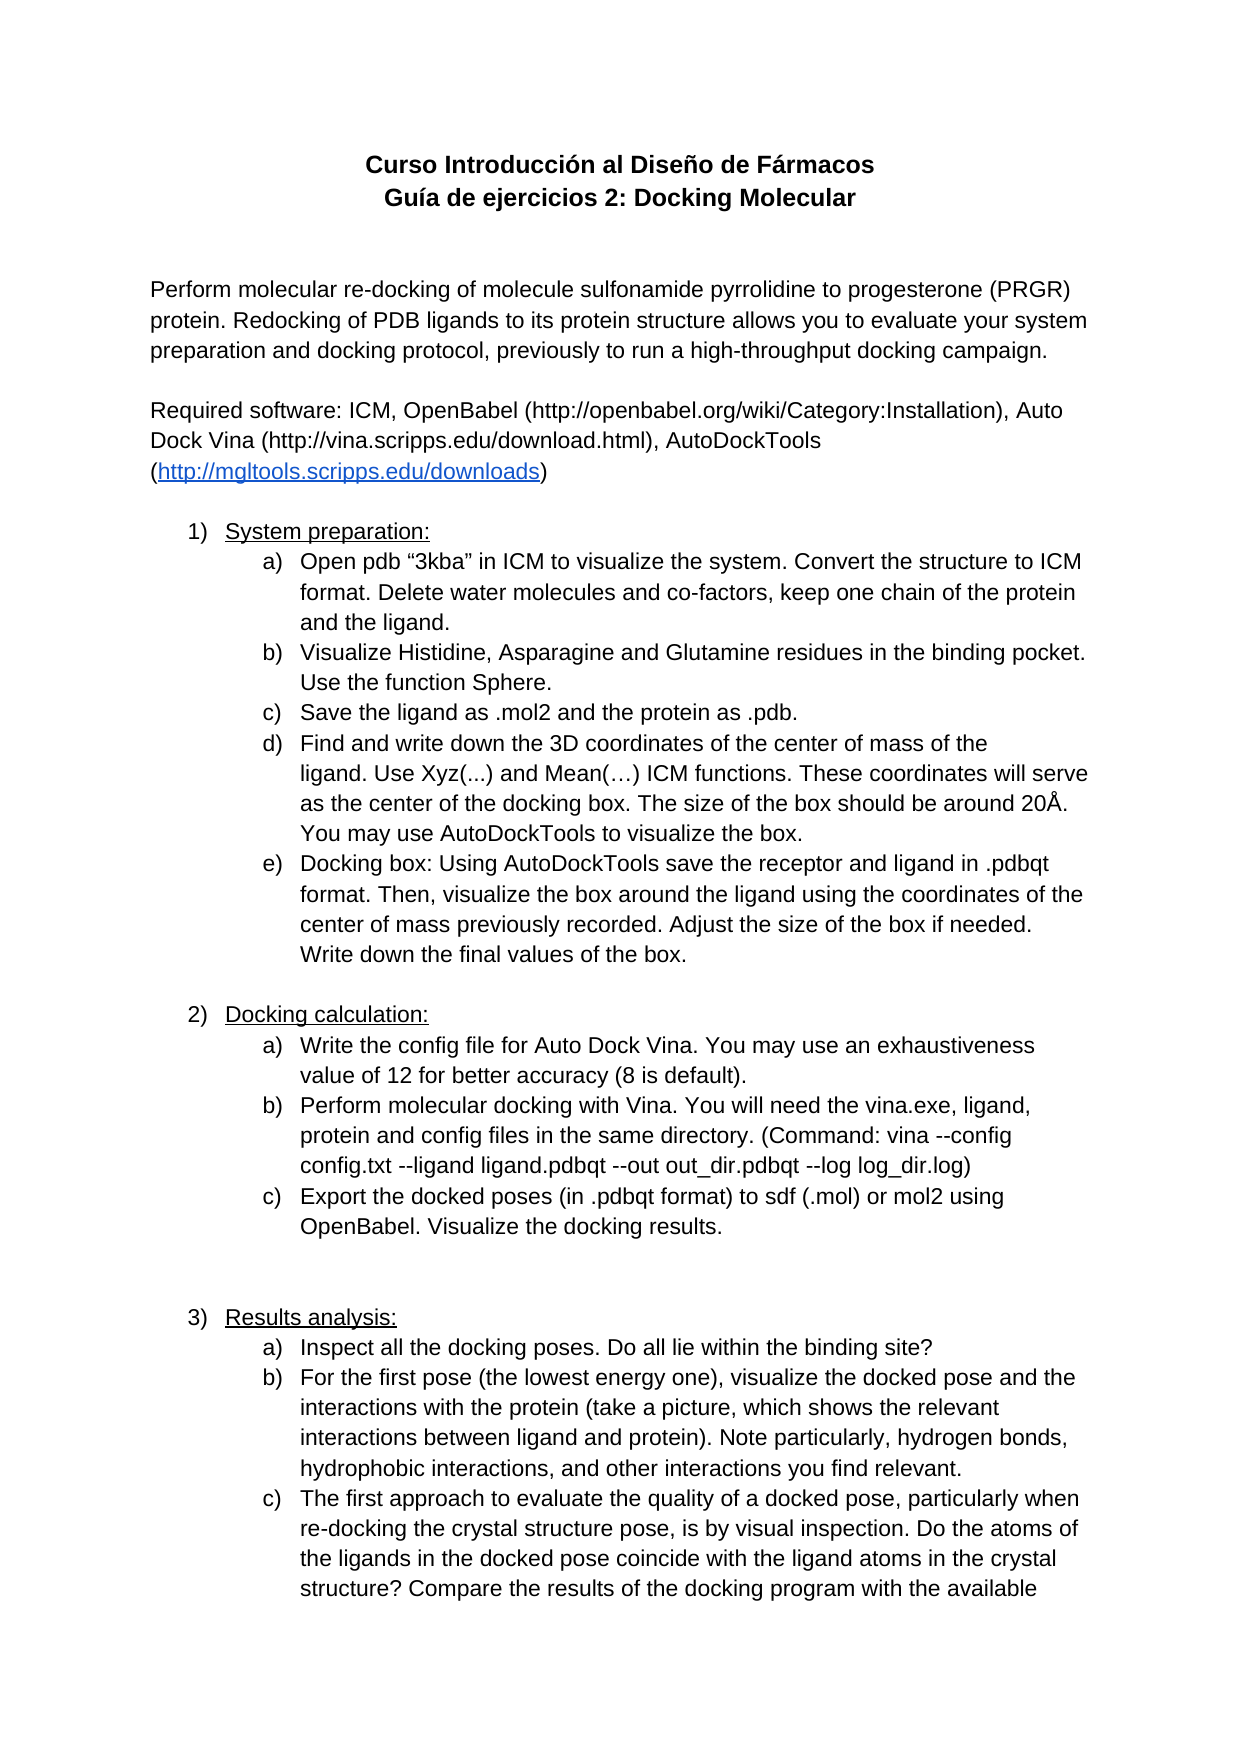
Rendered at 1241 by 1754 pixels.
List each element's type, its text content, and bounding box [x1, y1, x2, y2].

list Save the ligand as .mol2 and the protein as .pdb. [262, 699, 1090, 726]
text structure? Compare the results of the docking program with the available [300, 1575, 1090, 1602]
list Docking box: Using AutoDockTools save the receptor and ligand in .pdbqt [262, 850, 1090, 877]
text the ligands in the docked pose coincide with the ligand atoms in the crystal [300, 1545, 1090, 1572]
text config.txt --ligand ligand.pdbqt --out out_dir.pdbqt --log log_dir.log) [300, 1152, 1090, 1179]
text Guía de ejercicios 2: Docking Molecular [150, 183, 1090, 212]
text interactions between ligand and protein). Note particularly, hydrogen bonds, [300, 1424, 1090, 1451]
text re-docking the crystal structure pose, is by visual inspection. Do the atoms of [300, 1515, 1090, 1541]
list Find and write down the 3D coordinates of the center of mass of the [262, 729, 1090, 756]
list Open pdb “3kba” in ICM to visualize the system. Convert the structure to ICM format. Delete water molecules and co-factors, keep one chain of the protein and the ligand. [262, 548, 1090, 635]
text Dock Vina (http://vina.scripps.edu/download.html), AutoDockTools [150, 427, 1090, 454]
text You may use AutoDockTools to visualize the box. [300, 820, 1090, 847]
list Results analysis: [187, 1303, 1090, 1330]
list The first approach to evaluate the quality of a docked pose, particularly when [262, 1485, 1090, 1511]
list System preparation: [187, 518, 1090, 544]
text OpenBabel. Visualize the docking results. [300, 1213, 1090, 1239]
text hydrophobic interactions, and other interactions you find relevant. [300, 1454, 1090, 1481]
text Perform molecular re-docking of molecule sulfonamide pyrrolidine to progesterone (PRGR) protein. Redocking of PDB ligands to its protein structure allows you to evaluate your system preparation and docking protocol, previously to run a high-throughput docking campaign. [150, 276, 1090, 363]
list Write the config file for Auto Dock Vina. You may use an exhaustiveness value of 12 for better accuracy (8 is default). [262, 1032, 1090, 1088]
text (http://mgltools.scripps.edu/downloads) [150, 458, 1090, 484]
list Perform molecular docking with Vina. You will need the vina.exe, ligand, [262, 1092, 1090, 1118]
list Visualize Histidine, Asparagine and Glutamine residues in the binding pocket. Use the function Sphere. [262, 639, 1090, 696]
text format. Then, visualize the box around the ligand using the coordinates of the [300, 881, 1090, 907]
text protein and config files in the same directory. (Command: vina --config [300, 1122, 1090, 1149]
list For the first pose (the lowest energy one), visualize the docked pose and the interactions with the protein (take a picture, which shows the relevant [262, 1364, 1090, 1421]
list Docking calculation: [187, 1001, 1090, 1028]
text Curso Introducción al Diseño de Fármacos [150, 150, 1090, 179]
list Inspect all the docking poses. Do all lie within the binding site? [262, 1334, 1090, 1360]
list Export the docked poses (in .pdbqt format) to sdf (.mol) or mol2 using [262, 1183, 1090, 1209]
text as the center of the docking box. The size of the box should be around 20Å. [300, 790, 1090, 816]
text center of mass previously recorded. Adjust the size of the box if needed. Write down the final values of the box. [300, 911, 1090, 967]
text ligand. Use Xyz(...) and Mean(…) ICM functions. These coordinates will serve [300, 760, 1090, 786]
text Required software: ICM, OpenBabel (http://openbabel.org/wiki/Category:Installation), Auto [150, 397, 1090, 424]
